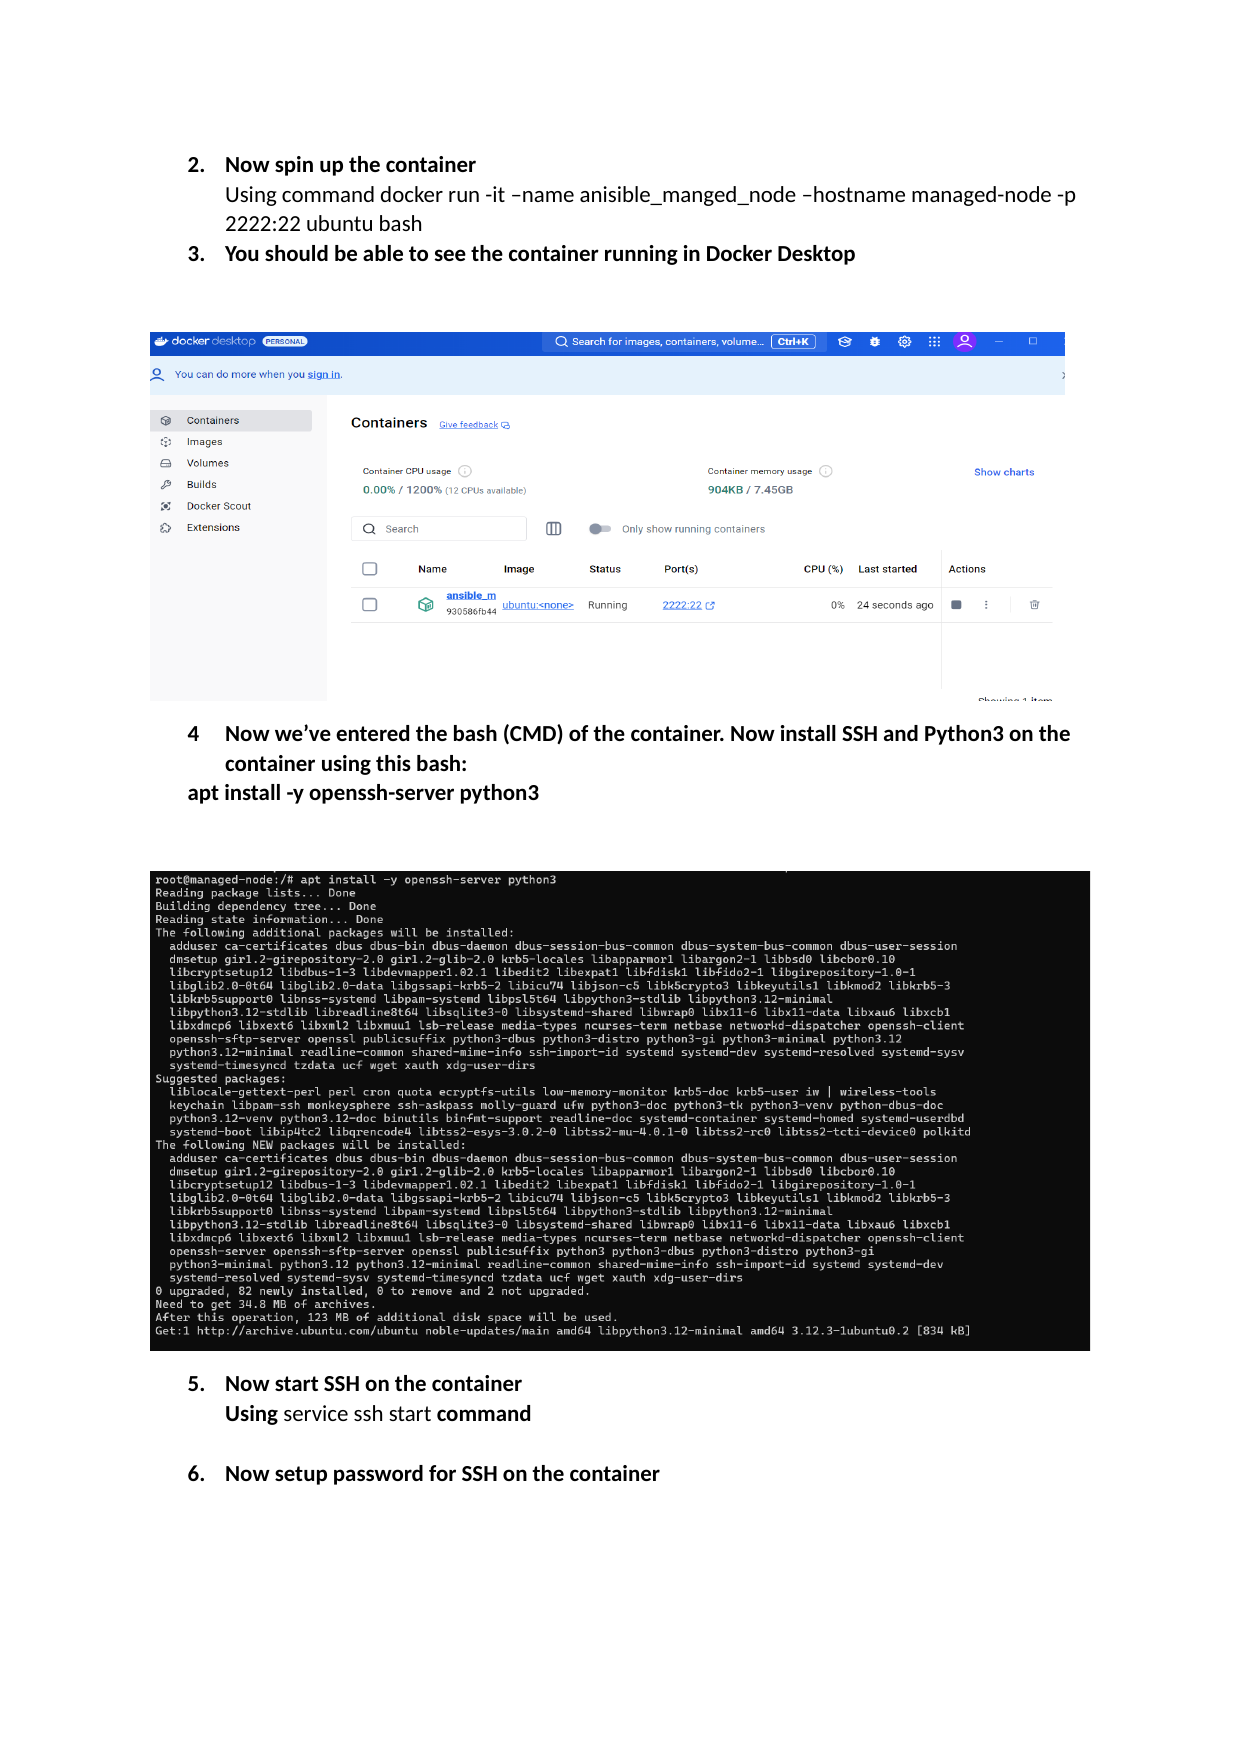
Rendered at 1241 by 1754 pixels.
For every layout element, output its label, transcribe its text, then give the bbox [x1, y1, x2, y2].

list Using command docker run -it –name anisible_manged_node –hostname managed-node -p 2222:22 ubuntu bash [225, 180, 1090, 237]
list Using service ssh start command [225, 1399, 1090, 1427]
list Now setup password for SSH on the container [187, 1459, 1090, 1487]
picture [150, 871, 1091, 1351]
list apt install -y openssh-server python3 [187, 778, 1090, 807]
list Now start SSH on the container [187, 1369, 1090, 1398]
list Now we’ve entered the bash (CMD) of the container. Now install SSH and Python3 on the container using this bash: [187, 719, 1090, 777]
picture [150, 332, 1065, 701]
list You should be able to see the container running in Docker Desktop [187, 239, 1090, 267]
list Now spin up the container [187, 150, 1090, 178]
